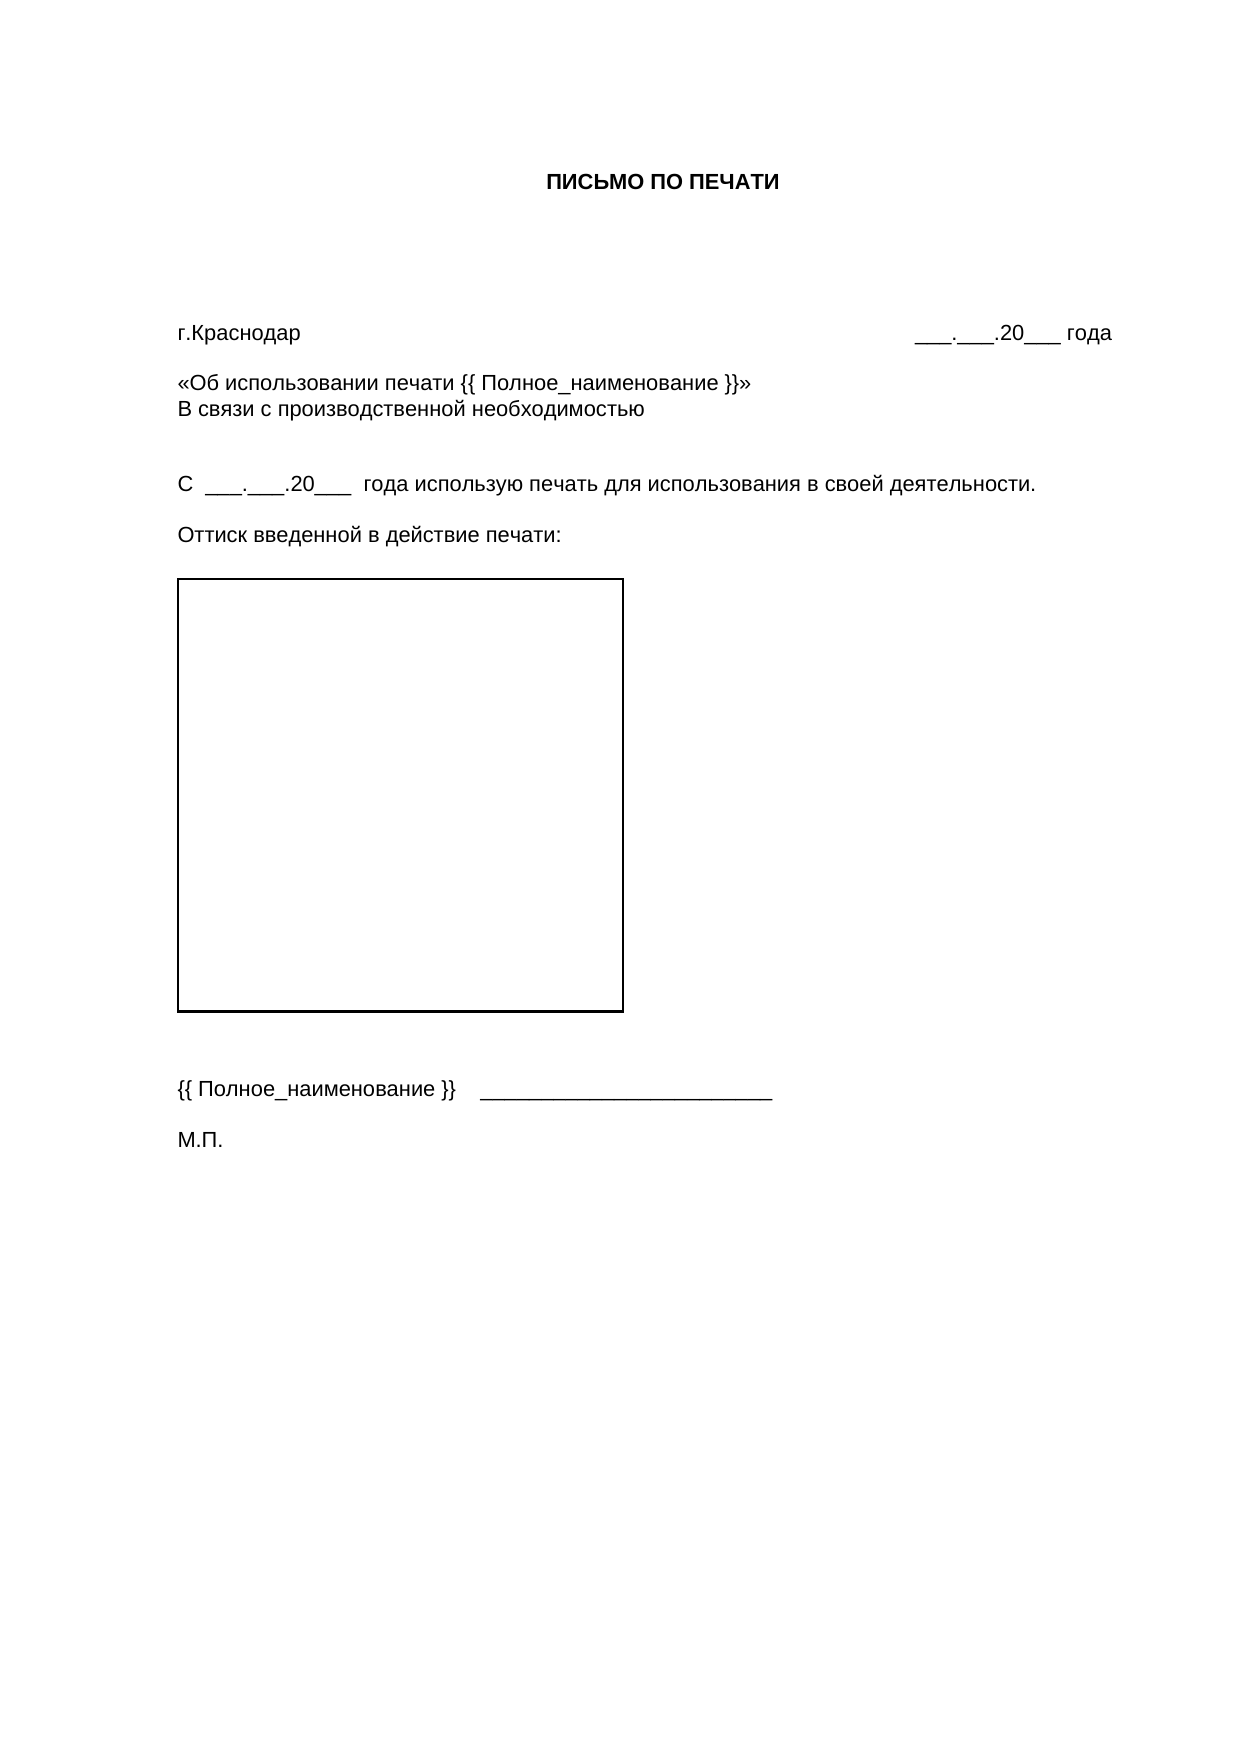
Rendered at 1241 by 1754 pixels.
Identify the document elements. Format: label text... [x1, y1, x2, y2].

text М.П. [177, 1126, 1152, 1152]
text Оттиск введенной в действие печати: [177, 521, 1152, 547]
text В связи с производственной необходимостью [177, 395, 1152, 421]
text г.Краснодар ___.___.20___ года [177, 320, 1152, 345]
text «Об использовании печати {{ Полное_наименование }}» [177, 370, 1152, 395]
text ПИСЬМО ПО ПЕЧАТИ [177, 168, 1152, 194]
text {{ Полное_наименование }} ________________________ [177, 1076, 1152, 1101]
text С ___.___.20___ года использую печать для использования в своей деятельности. [177, 471, 1152, 496]
